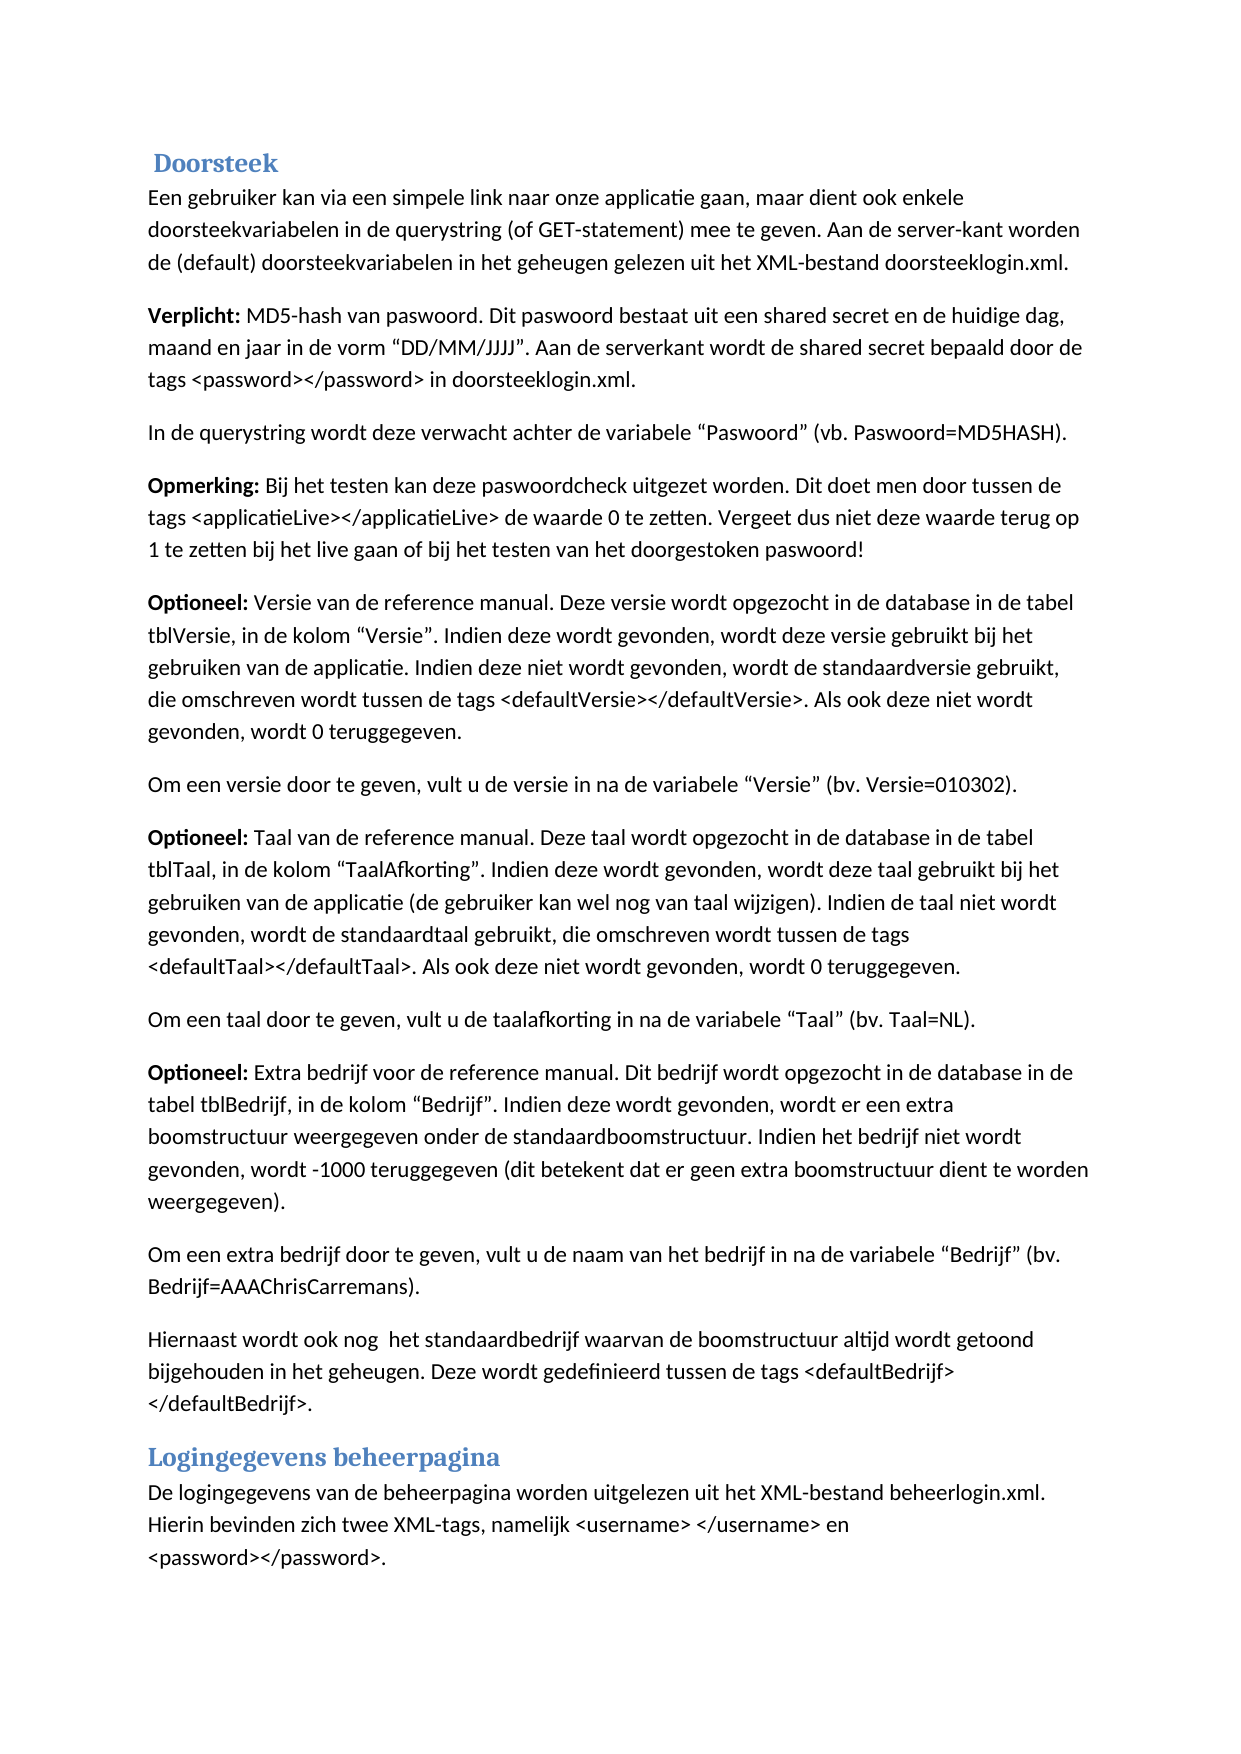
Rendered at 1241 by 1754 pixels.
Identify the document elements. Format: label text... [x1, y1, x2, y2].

text De logingegevens van de beheerpagina worden uitgelezen uit het XML-bestand beheerlogin.xml. Hierin bevinden zich twee XML-tags, namelijk <username> </username> en <password></password>. [148, 1478, 1093, 1571]
text Optioneel: Taal van de reference manual. Deze taal wordt opgezocht in de database in de tabel tblTaal, in de kolom “TaalAfkorting”. Indien deze wordt gevonden, wordt deze taal gebruikt bij het gebruiken van de applicatie (de gebruiker kan wel nog van taal wijzigen). Indien de taal niet wordt gevonden, wordt de standaardtaal gebruikt, die omschreven wordt tussen de tags <defaultTaal></defaultTaal>. Als ook deze niet wordt gevonden, wordt 0 teruggegeven. [148, 823, 1093, 980]
text Verplicht: MD5-hash van paswoord. Dit paswoord bestaat uit een shared secret en de huidige dag, maand en jaar in de vorm “DD/MM/JJJJ”. Aan de serverkant wordt de shared secret bepaald door de tags <password></password> in doorsteeklogin.xml. [148, 301, 1093, 393]
text Hiernaast wordt ook nog het standaardbedrijf waarvan de boomstructuur altijd wordt getoond bijgehouden in het geheugen. Deze wordt gedefinieerd tussen de tags <defaultBedrijf> </defaultBedrijf>. [148, 1325, 1093, 1417]
text Optioneel: Versie van de reference manual. Deze versie wordt opgezocht in de database in de tabel tblVersie, in de kolom “Versie”. Indien deze wordt gevonden, wordt deze versie gebruikt bij het gebruiken van de applicatie. Indien deze niet wordt gevonden, wordt de standaardversie gebruikt, die omschreven wordt tussen de tags <defaultVersie></defaultVersie>. Als ook deze niet wordt gevonden, wordt 0 teruggegeven. [148, 588, 1093, 745]
text Optioneel: Extra bedrijf voor de reference manual. Dit bedrijf wordt opgezocht in de database in de tabel tblBedrijf, in de kolom “Bedrijf”. Indien deze wordt gevonden, wordt er een extra boomstructuur weergegeven onder de standaardboomstructuur. Indien het bedrijf niet wordt gevonden, wordt -1000 teruggegeven (dit betekent dat er geen extra boomstructuur dient te worden weergegeven). [148, 1058, 1093, 1215]
text Om een versie door te geven, vult u de versie in na de variabele “Versie” (bv. Versie=010302). [148, 770, 1093, 798]
text Opmerking: Bij het testen kan deze paswoordcheck uitgezet worden. Dit doet men door tussen de tags <applicatieLive></applicatieLive> de waarde 0 te zetten. Vergeet dus niet deze waarde terug op 1 te zetten bij het live gaan of bij het testen van het doorgestoken paswoord! [148, 471, 1093, 563]
subtitle Logingegevens beheerpagina [148, 1442, 1093, 1474]
text Om een taal door te geven, vult u de taalafkorting in na de variabele “Taal” (bv. Taal=NL). [148, 1005, 1093, 1033]
text Om een extra bedrijf door te geven, vult u de naam van het bedrijf in na de variabele “Bedrijf” (bv. Bedrijf=AAAChrisCarremans). [148, 1240, 1093, 1300]
subtitle Doorsteek [148, 148, 1093, 179]
text In de querystring wordt deze verwacht achter de variabele “Paswoord” (vb. Paswoord=MD5HASH). [148, 418, 1093, 446]
text Een gebruiker kan via een simpele link naar onze applicatie gaan, maar dient ook enkele doorsteekvariabelen in de querystring (of GET-statement) mee te geven. Aan de server-kant worden de (default) doorsteekvariabelen in het geheugen gelezen uit het XML-bestand doorsteeklogin.xml. [148, 183, 1093, 276]
